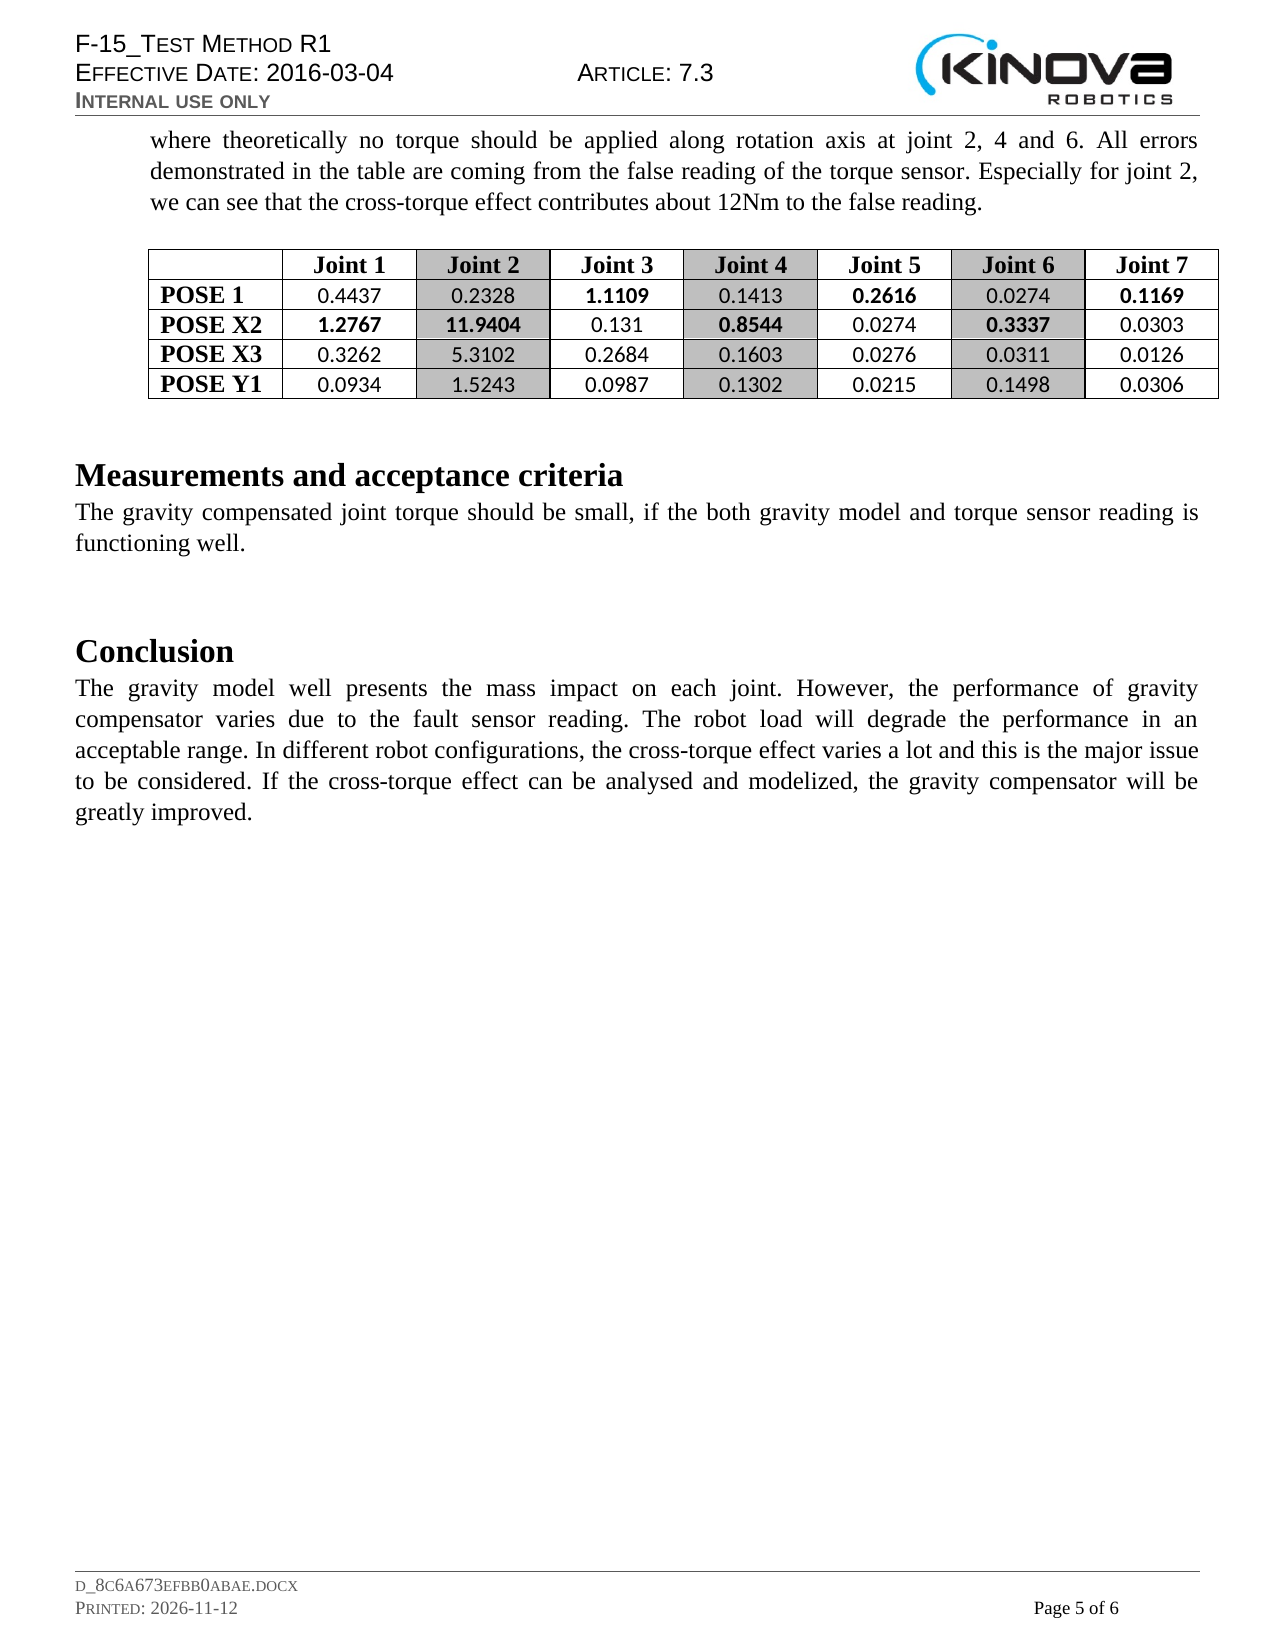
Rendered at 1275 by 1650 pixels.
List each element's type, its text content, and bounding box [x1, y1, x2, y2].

table_header Joint 3 [551, 250, 683, 279]
table_header Joint 6 [952, 250, 1084, 279]
table_cell 0.3337 [952, 310, 1084, 338]
table_cell 0.0934 [283, 369, 416, 398]
table_cell POSE Y1 [149, 369, 282, 398]
table_cell 0.0987 [551, 369, 683, 398]
table_cell 0.0276 [818, 340, 951, 368]
table_cell 1.5243 [417, 369, 549, 398]
table_cell 11.9404 [417, 310, 549, 338]
table_cell 0.1413 [684, 280, 817, 309]
table_cell 0.3262 [283, 340, 416, 368]
table_cell 0.1603 [684, 340, 817, 368]
table_cell 0.0274 [818, 310, 951, 338]
table_header Joint 4 [684, 250, 817, 279]
text The gravity model well presents the mass impact on each joint. However, the performance of gravity compensator varies due to the fault sensor reading. The robot load will degrade the performance in an acceptable range. In different robot configurations, the cross-torque effect varies a lot and this is the major issue to be considered. If the cross-torque effect can be analysed and modelized, the gravity compensator will be greatly improved. [75, 673, 1200, 826]
table_header Joint 2 [417, 250, 549, 279]
table_cell 0.131 [551, 310, 683, 338]
table_cell 0.4437 [283, 280, 416, 309]
table_header Joint 7 [1086, 250, 1218, 279]
table_cell POSE 1 [149, 280, 282, 309]
table_cell 0.1302 [684, 369, 817, 398]
table_header [149, 250, 282, 279]
table_cell 0.2684 [551, 340, 683, 368]
table_cell 5.3102 [417, 340, 549, 368]
subtitle Measurements and acceptance criteria [75, 455, 1200, 493]
table_cell 0.8544 [684, 310, 817, 338]
table_cell 0.0311 [952, 340, 1084, 368]
table_cell 0.2328 [417, 280, 549, 309]
picture [896, 22, 1202, 115]
text The gravity compensated joint torque should be small, if the both gravity model and torque sensor reading is functioning well. [75, 497, 1200, 556]
table_cell POSE X3 [149, 340, 282, 368]
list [112, 125, 1200, 216]
table_cell 0.0274 [952, 280, 1084, 309]
table_cell 0.0303 [1086, 310, 1218, 338]
table_cell 0.0306 [1086, 369, 1218, 398]
table_cell 0.1169 [1086, 280, 1218, 309]
table_cell 0.0126 [1086, 340, 1218, 368]
table_cell POSE X2 [149, 310, 282, 338]
table_cell 0.1498 [952, 369, 1084, 398]
table_cell 1.2767 [283, 310, 416, 338]
table_header Joint 1 [283, 250, 416, 279]
table_cell 0.2616 [818, 280, 951, 309]
table_cell 0.0215 [818, 369, 951, 398]
table_cell 1.1109 [551, 280, 683, 309]
table_header Joint 5 [818, 250, 951, 279]
subtitle Conclusion [75, 631, 1200, 670]
